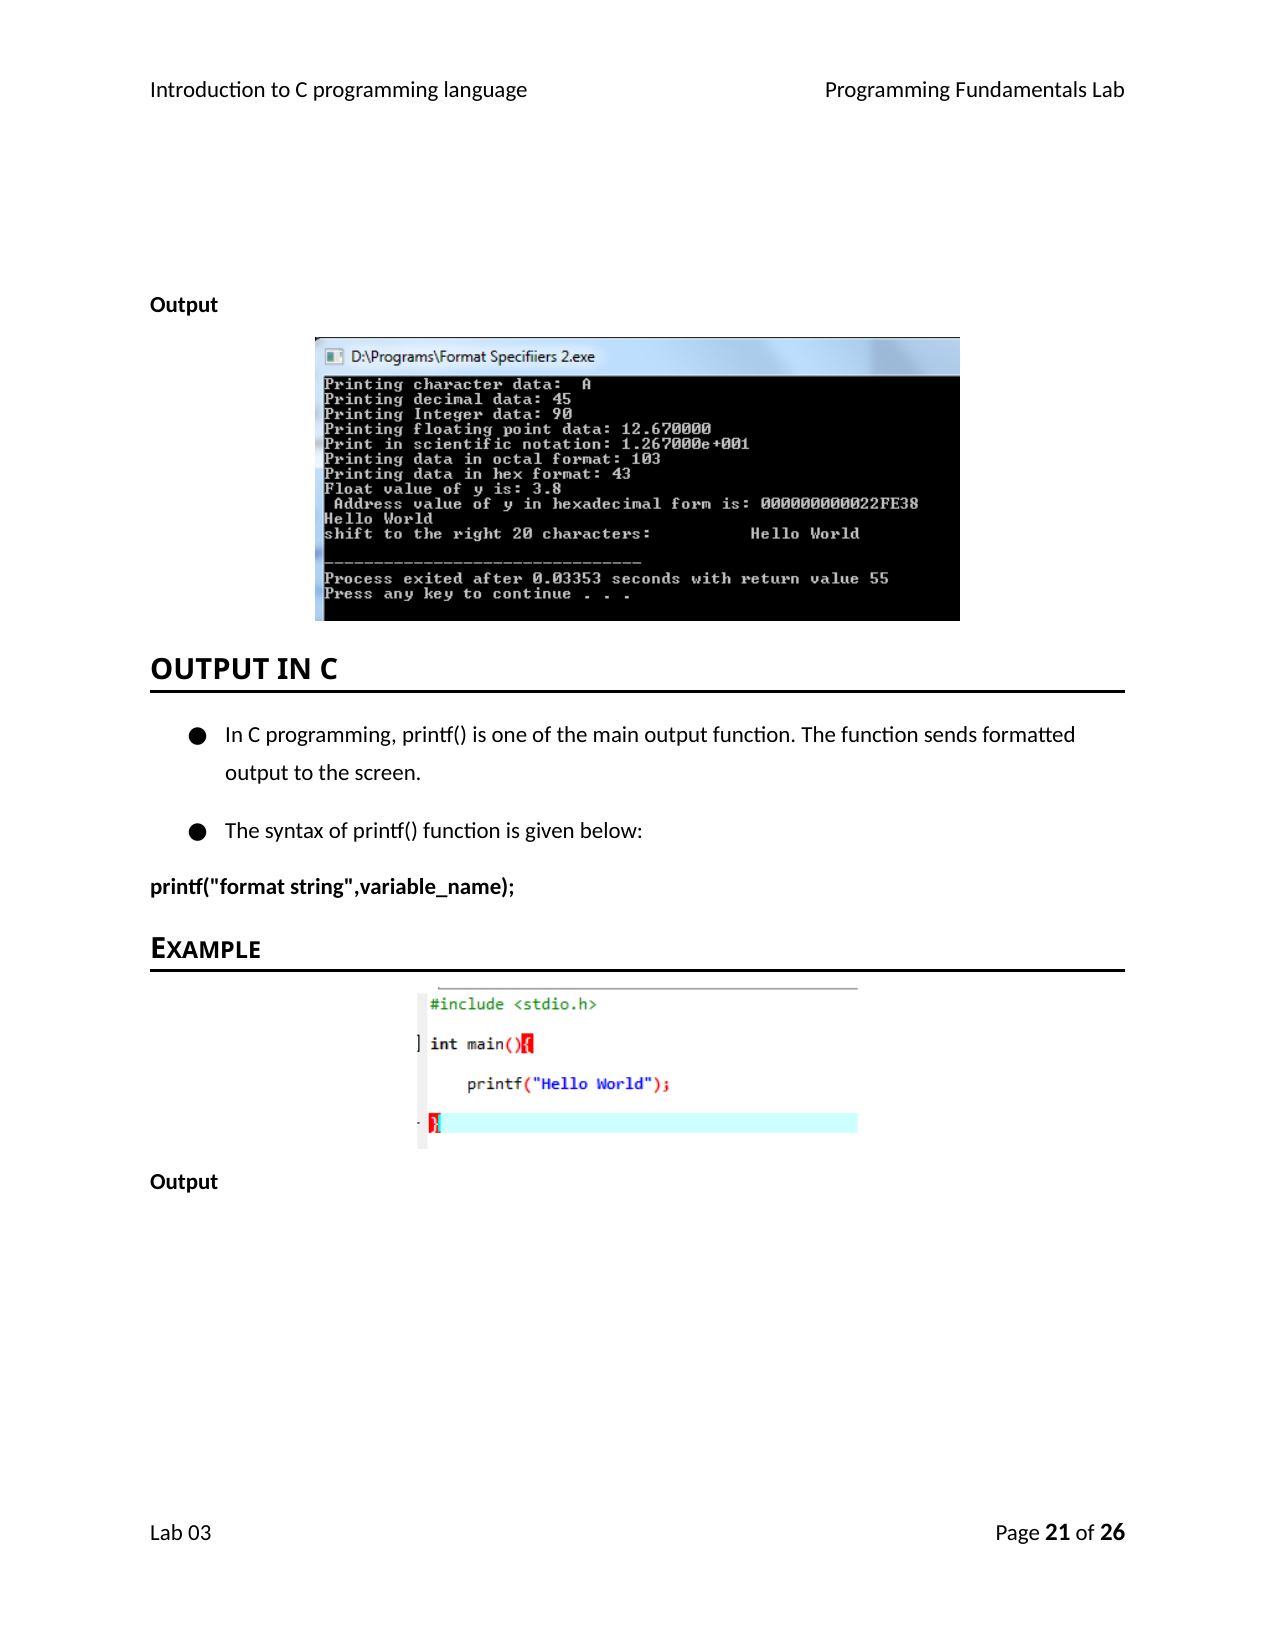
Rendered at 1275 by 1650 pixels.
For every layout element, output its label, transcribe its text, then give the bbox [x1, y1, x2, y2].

subtitle OUTPUT IN C [150, 648, 1125, 690]
subtitle Example [150, 927, 1125, 969]
picture [417, 987, 858, 1149]
text Output [150, 1167, 1125, 1195]
text printf("format string",variable_name); [150, 872, 1125, 900]
text Output [150, 291, 1125, 319]
list In C programming, printf() is one of the main output function. The function sends formatted output to the screen. [187, 708, 1125, 786]
list The syntax of printf() function is given below: [187, 804, 1125, 852]
picture [315, 337, 960, 621]
